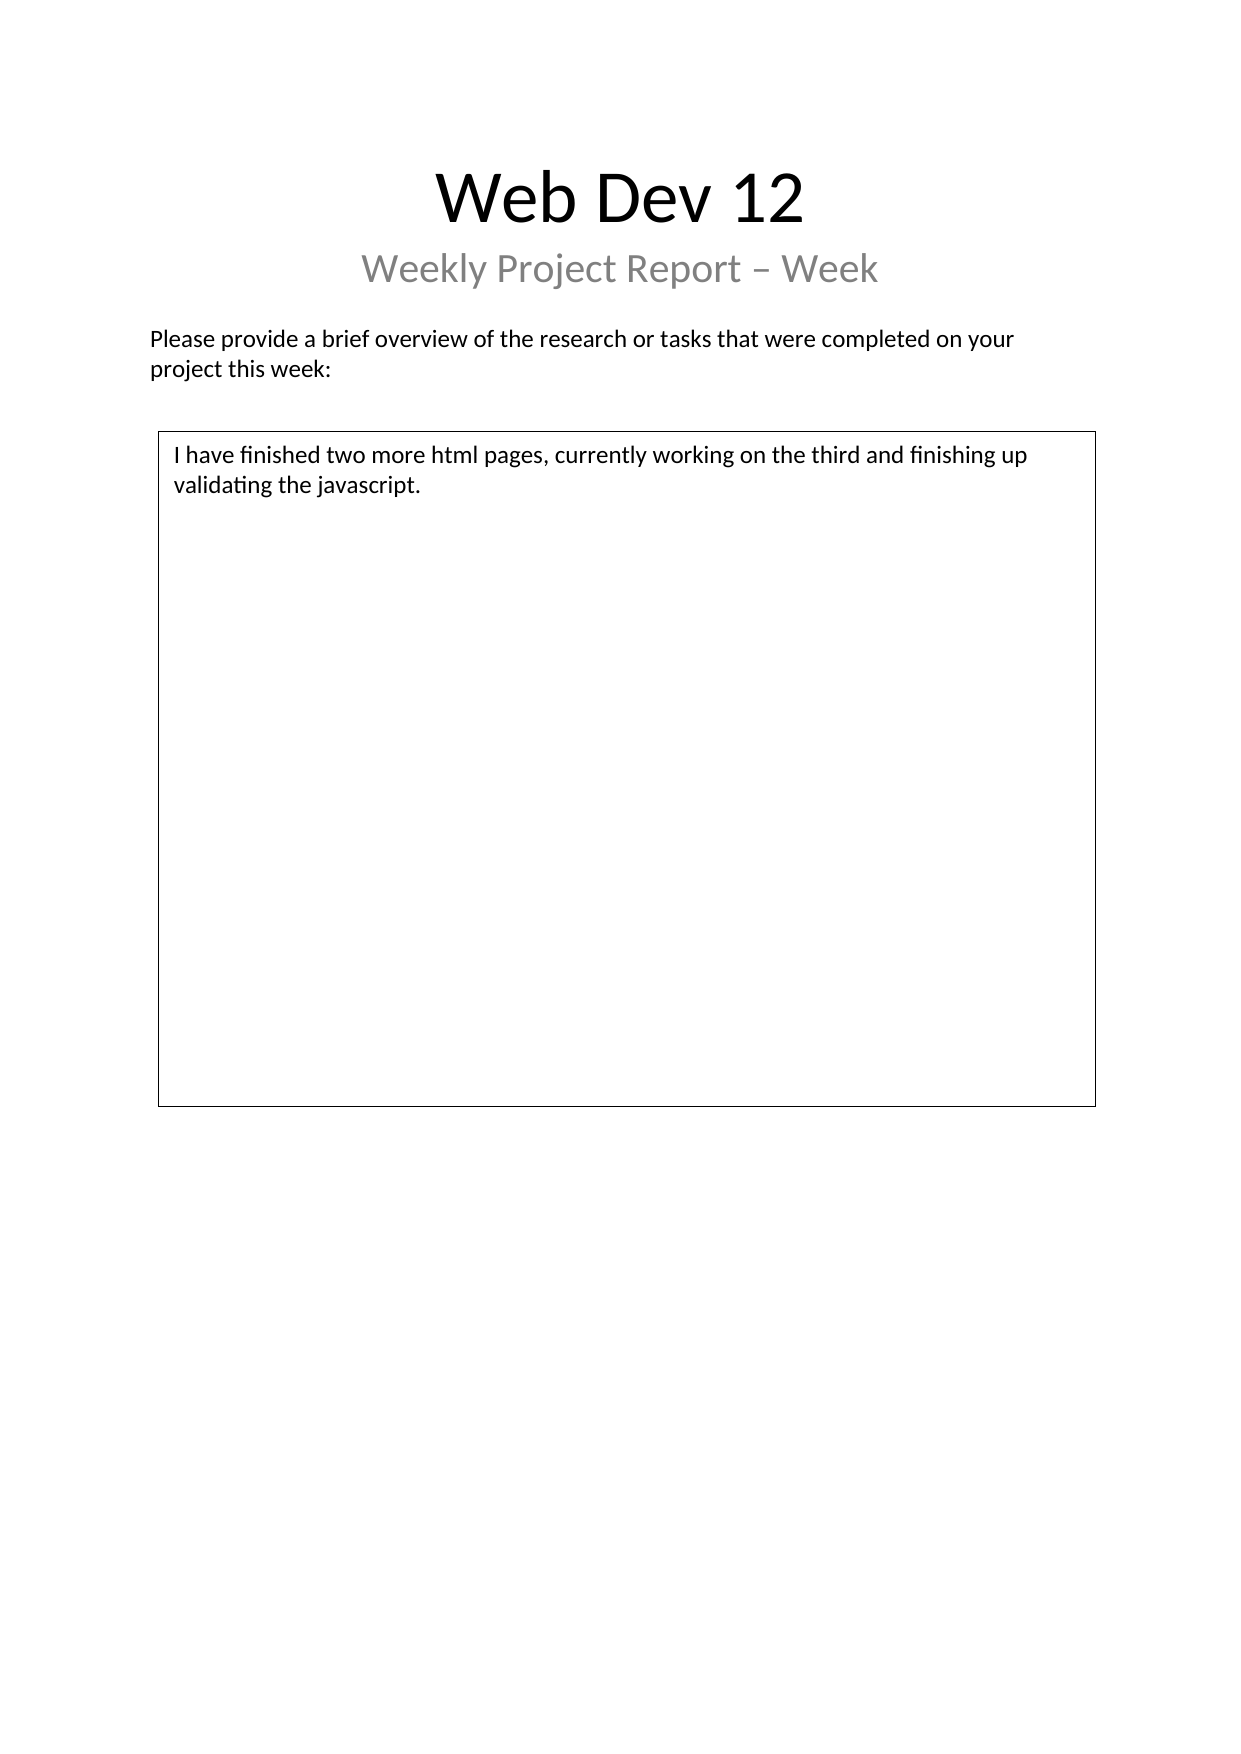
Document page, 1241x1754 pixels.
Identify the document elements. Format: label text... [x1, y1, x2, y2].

text Web Dev 12 [150, 150, 1090, 242]
text Weekly Project Report – Week [150, 242, 1090, 292]
text Please provide a brief overview of the research or tasks that were completed on your project this week: [150, 323, 1090, 384]
